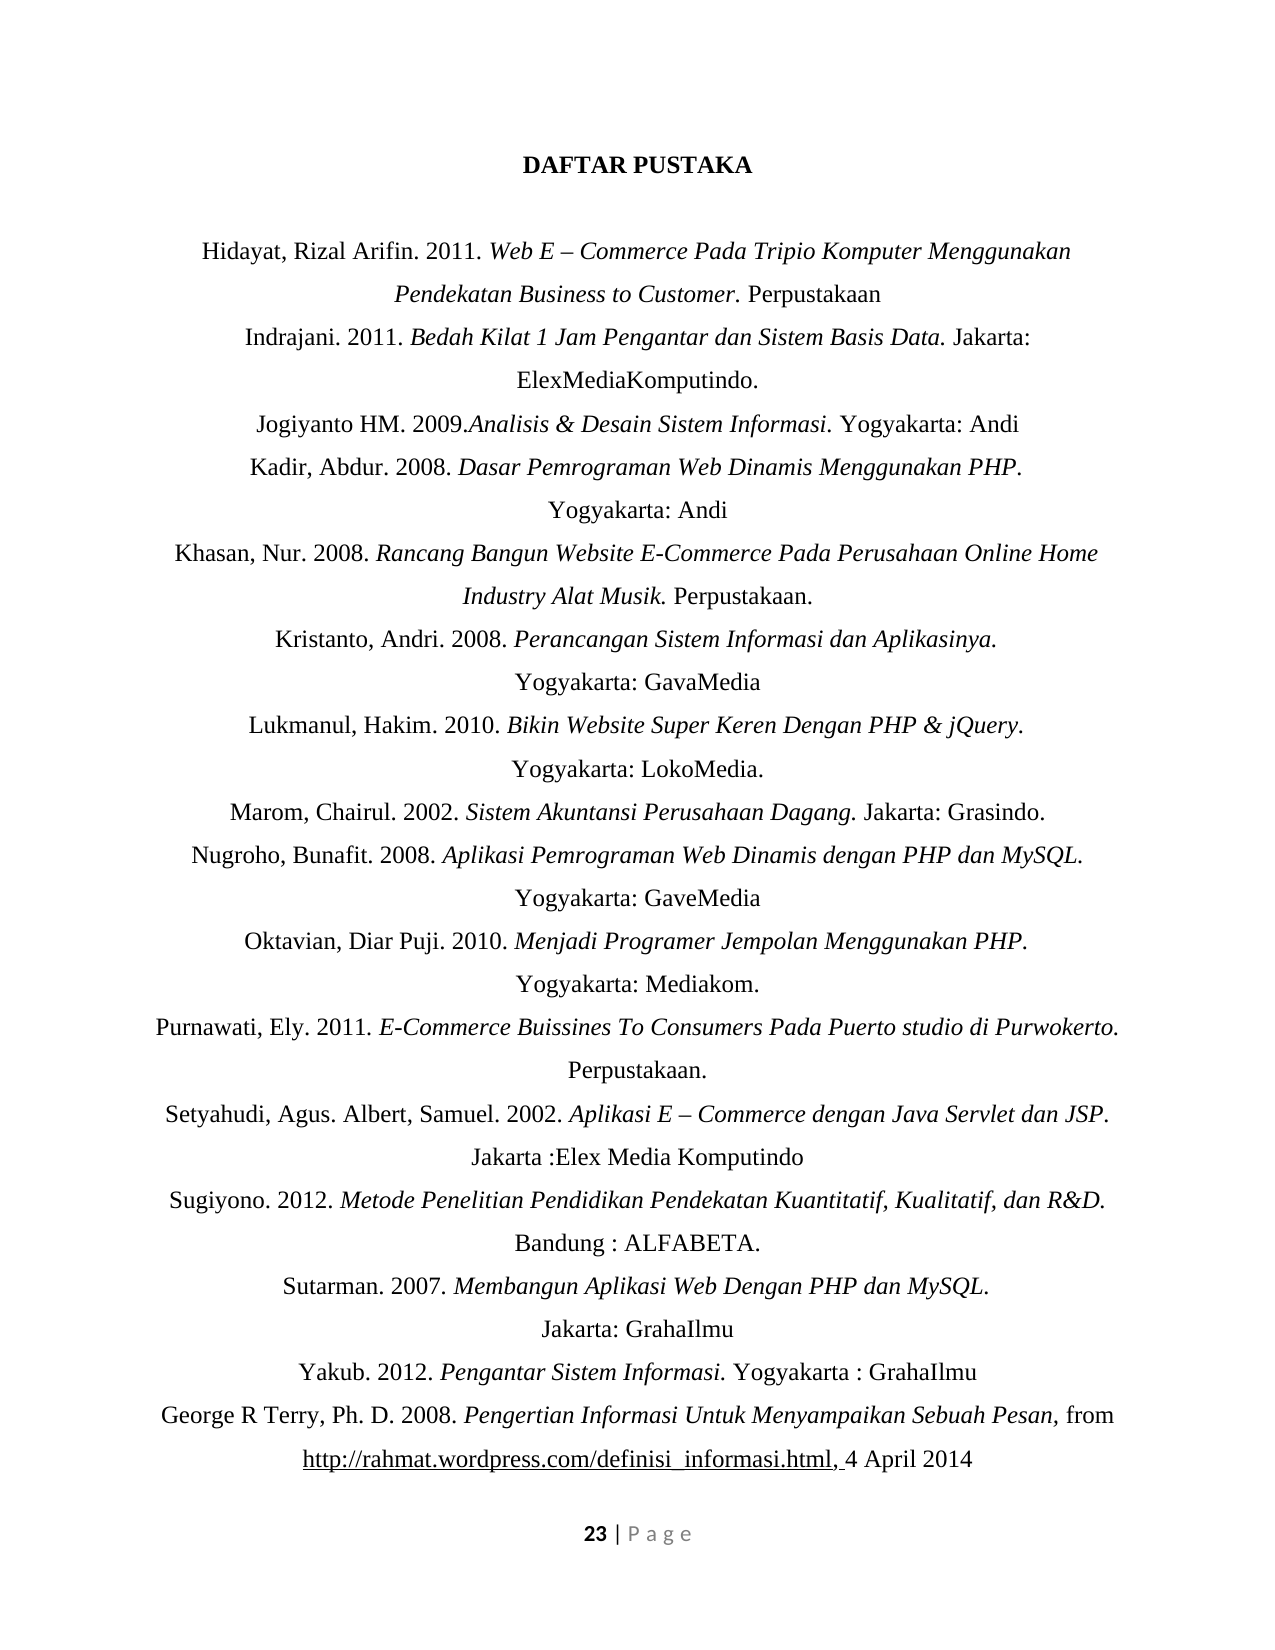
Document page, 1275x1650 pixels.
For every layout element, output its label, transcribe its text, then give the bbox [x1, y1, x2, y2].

text Sutarman. 2007. Membangun Aplikasi Web Dengan PHP dan MySQL. [150, 1271, 1125, 1300]
text Indrajani. 2011. Bedah Kilat 1 Jam Pengantar dan Sistem Basis Data. Jakarta: [150, 322, 1125, 351]
text Purnawati, Ely. 2011. E-Commerce Buissines To Consumers Pada Puerto studio di Purwokerto. Perpustakaan. [150, 1012, 1125, 1084]
text Yogyakarta: Mediakom. [150, 969, 1125, 998]
text Jakarta: GrahaIlmu [150, 1314, 1125, 1343]
text Yakub. 2012. Pengantar Sistem Informasi. Yogyakarta : GrahaIlmu [150, 1357, 1125, 1386]
text Sugiyono. 2012. Metode Penelitian Pendidikan Pendekatan Kuantitatif, Kualitatif, dan R&D. Bandung : ALFABETA. [150, 1185, 1125, 1257]
text Oktavian, Diar Puji. 2010. Menjadi Programer Jempolan Menggunakan PHP. [150, 926, 1125, 955]
text Yogyakarta: LokoMedia. [150, 754, 1125, 782]
text Yogyakarta: GavaMedia [150, 667, 1125, 696]
text Nugroho, Bunafit. 2008. Aplikasi Pemrograman Web Dinamis dengan PHP dan MySQL. Yogyakarta: GaveMedia [150, 840, 1125, 912]
text Yogyakarta: Andi [150, 495, 1125, 524]
text ElexMediaKomputindo. [150, 366, 1125, 394]
text Lukmanul, Hakim. 2010. Bikin Website Super Keren Dengan PHP & jQuery. [150, 711, 1125, 739]
text Marom, Chairul. 2002. Sistem Akuntansi Perusahaan Dagang. Jakarta: Grasindo. [150, 797, 1125, 826]
text Kristanto, Andri. 2008. Perancangan Sistem Informasi dan Aplikasinya. [150, 624, 1125, 653]
text Khasan, Nur. 2008. Rancang Bangun Website E-Commerce Pada Perusahaan Online Home Industry Alat Musik. Perpustakaan. [150, 538, 1125, 610]
text DAFTAR PUSTAKA [150, 150, 1125, 179]
text Jogiyanto HM. 2009.Analisis & Desain Sistem Informasi. Yogyakarta: Andi [150, 409, 1125, 437]
text Hidayat, Rizal Arifin. 2011. Web E – Commerce Pada Tripio Komputer Menggunakan Pendekatan Business to Customer. Perpustakaan [150, 236, 1125, 308]
text Setyahudi, Agus. Albert, Samuel. 2002. Aplikasi E – Commerce dengan Java Servlet dan JSP. Jakarta :Elex Media Komputindo [150, 1099, 1125, 1171]
text George R Terry, Ph. D. 2008. Pengertian Informasi Untuk Menyampaikan Sebuah Pesan, from http://rahmat.wordpress.com/definisi_informasi.html, 4 April 2014 [150, 1401, 1125, 1472]
text Kadir, Abdur. 2008. Dasar Pemrograman Web Dinamis Menggunakan PHP. [150, 452, 1125, 481]
